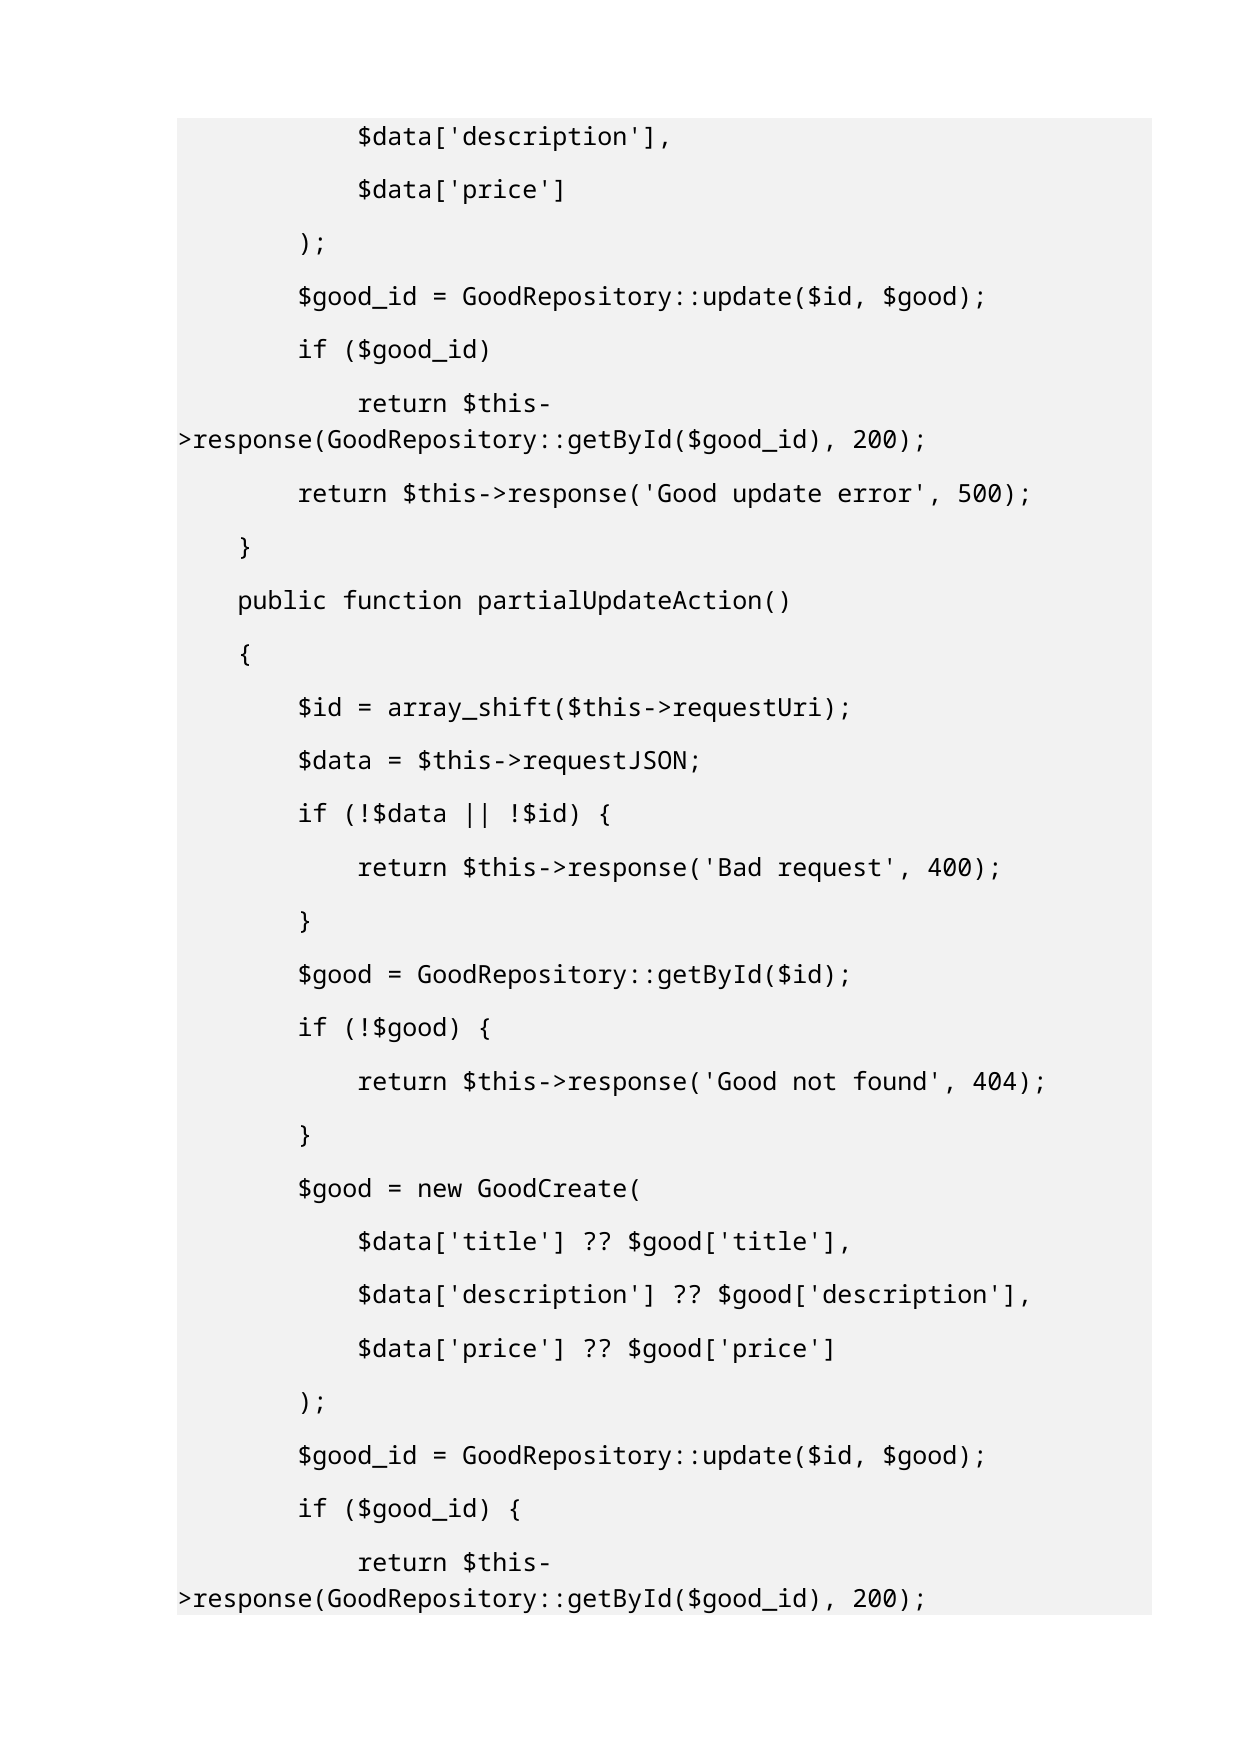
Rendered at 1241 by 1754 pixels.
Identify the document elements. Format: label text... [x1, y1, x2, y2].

text $data['description'], [177, 118, 1152, 152]
text return $this->response(GoodRepository::getById($good_id), 200); [177, 385, 1152, 456]
text return $this->response(GoodRepository::getById($good_id), 200); [177, 1544, 1152, 1615]
text } [177, 1117, 1152, 1151]
text return $this->response('Good not found', 404); [177, 1063, 1152, 1097]
text if (!$data || !$id) { [177, 796, 1152, 830]
text return $this->response('Good update error', 500); [177, 476, 1152, 509]
text $data['price'] ?? $good['price'] [177, 1331, 1152, 1364]
text } [177, 529, 1152, 563]
text { [177, 636, 1152, 670]
text $good = new GoodCreate( [177, 1170, 1152, 1204]
text ); [177, 1384, 1152, 1418]
text if ($good_id) [177, 332, 1152, 366]
text ); [177, 225, 1152, 259]
text $data = $this->requestJSON; [177, 743, 1152, 777]
text $good = GoodRepository::getById($id); [177, 956, 1152, 991]
text $data['description'] ?? $good['description'], [177, 1277, 1152, 1311]
text if (!$good) { [177, 1010, 1152, 1044]
text public function partialUpdateAction() [177, 582, 1152, 616]
text return $this->response('Bad request', 400); [177, 849, 1152, 884]
text if ($good_id) { [177, 1491, 1152, 1525]
text $good_id = GoodRepository::update($id, $good); [177, 1437, 1152, 1471]
text $data['price'] [177, 172, 1152, 206]
text $data['title'] ?? $good['title'], [177, 1224, 1152, 1258]
text $good_id = GoodRepository::update($id, $good); [177, 278, 1152, 312]
text $id = array_shift($this->requestUri); [177, 689, 1152, 723]
text } [177, 903, 1152, 937]
